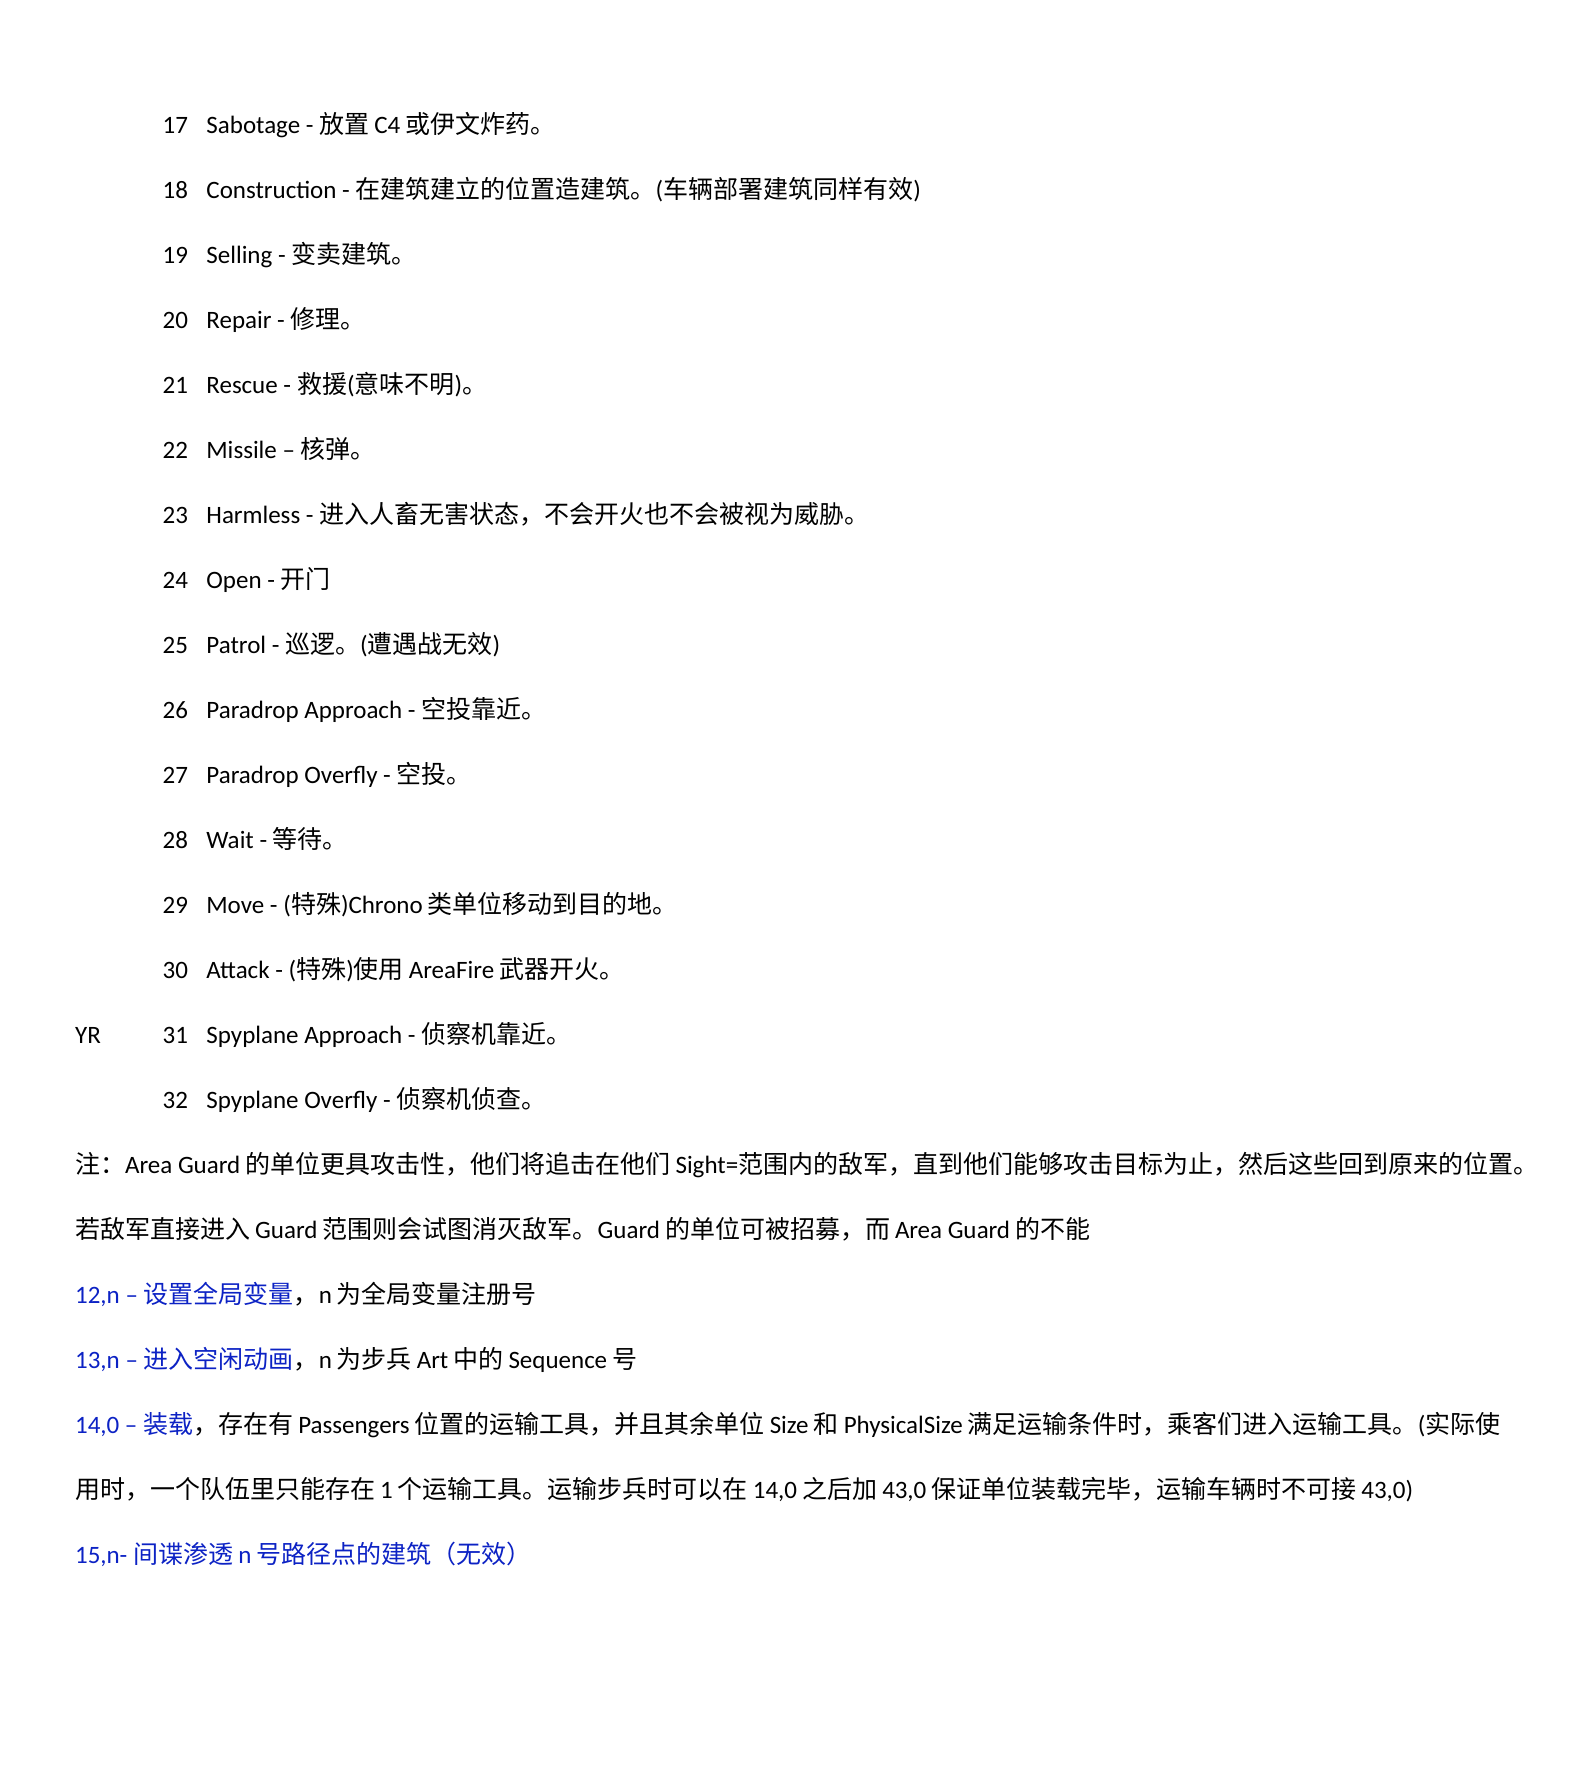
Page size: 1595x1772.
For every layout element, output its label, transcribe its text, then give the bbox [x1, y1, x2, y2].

text 17 Sabotage - 放置C4或伊文炸药。 [75, 90, 1519, 155]
text YR 31 Spyplane Approach - 侦察机靠近。 [75, 1000, 1519, 1065]
text 24 Open - 开门 [75, 545, 1519, 610]
text 32 Spyplane Overfly - 侦察机侦查。 [75, 1065, 1519, 1130]
text 21 Rescue - 救援(意味不明)。 [75, 350, 1519, 415]
text 30 Attack - (特殊)使用AreaFire武器开火。 [75, 935, 1519, 1000]
text 20 Repair - 修理。 [75, 285, 1519, 350]
text 13,n – 进入空闲动画，n为步兵Art中的Sequence号 [75, 1325, 1519, 1390]
text 15,n- 间谍渗透n号路径点的建筑（无效） [75, 1520, 1519, 1585]
text 26 Paradrop Approach - 空投靠近。 [75, 675, 1519, 740]
text 29 Move - (特殊)Chrono类单位移动到目的地。 [75, 870, 1519, 935]
text 22 Missile – 核弹。 [75, 415, 1519, 480]
text 19 Selling - 变卖建筑。 [75, 220, 1519, 285]
text 12,n – 设置全局变量，n为全局变量注册号 [75, 1260, 1519, 1325]
text 18 Construction - 在建筑建立的位置造建筑。(车辆部署建筑同样有效) [75, 155, 1519, 220]
text 注：Area Guard的单位更具攻击性，他们将追击在他们Sight=范围内的敌军，直到他们能够攻击目标为止，然后这些回到原来的位置。若敌军直接进入Guard范围则会试图消灭敌军。Guard的单位可被招募，而Area Guard的不能 [75, 1130, 1519, 1260]
text 25 Patrol - 巡逻。(遭遇战无效) [75, 610, 1519, 675]
text 28 Wait - 等待。 [75, 805, 1519, 870]
text 27 Paradrop Overfly - 空投。 [75, 740, 1519, 805]
text 23 Harmless - 进入人畜无害状态，不会开火也不会被视为威胁。 [75, 480, 1519, 545]
text 14,0 – 装载，存在有Passengers位置的运输工具，并且其余单位Size和PhysicalSize满足运输条件时，乘客们进入运输工具。(实际使用时，一个队伍里只能存在1个运输工具。运输步兵时可以在14,0之后加43,0保证单位装载完毕，运输车辆时不可接43,0) [75, 1390, 1519, 1520]
